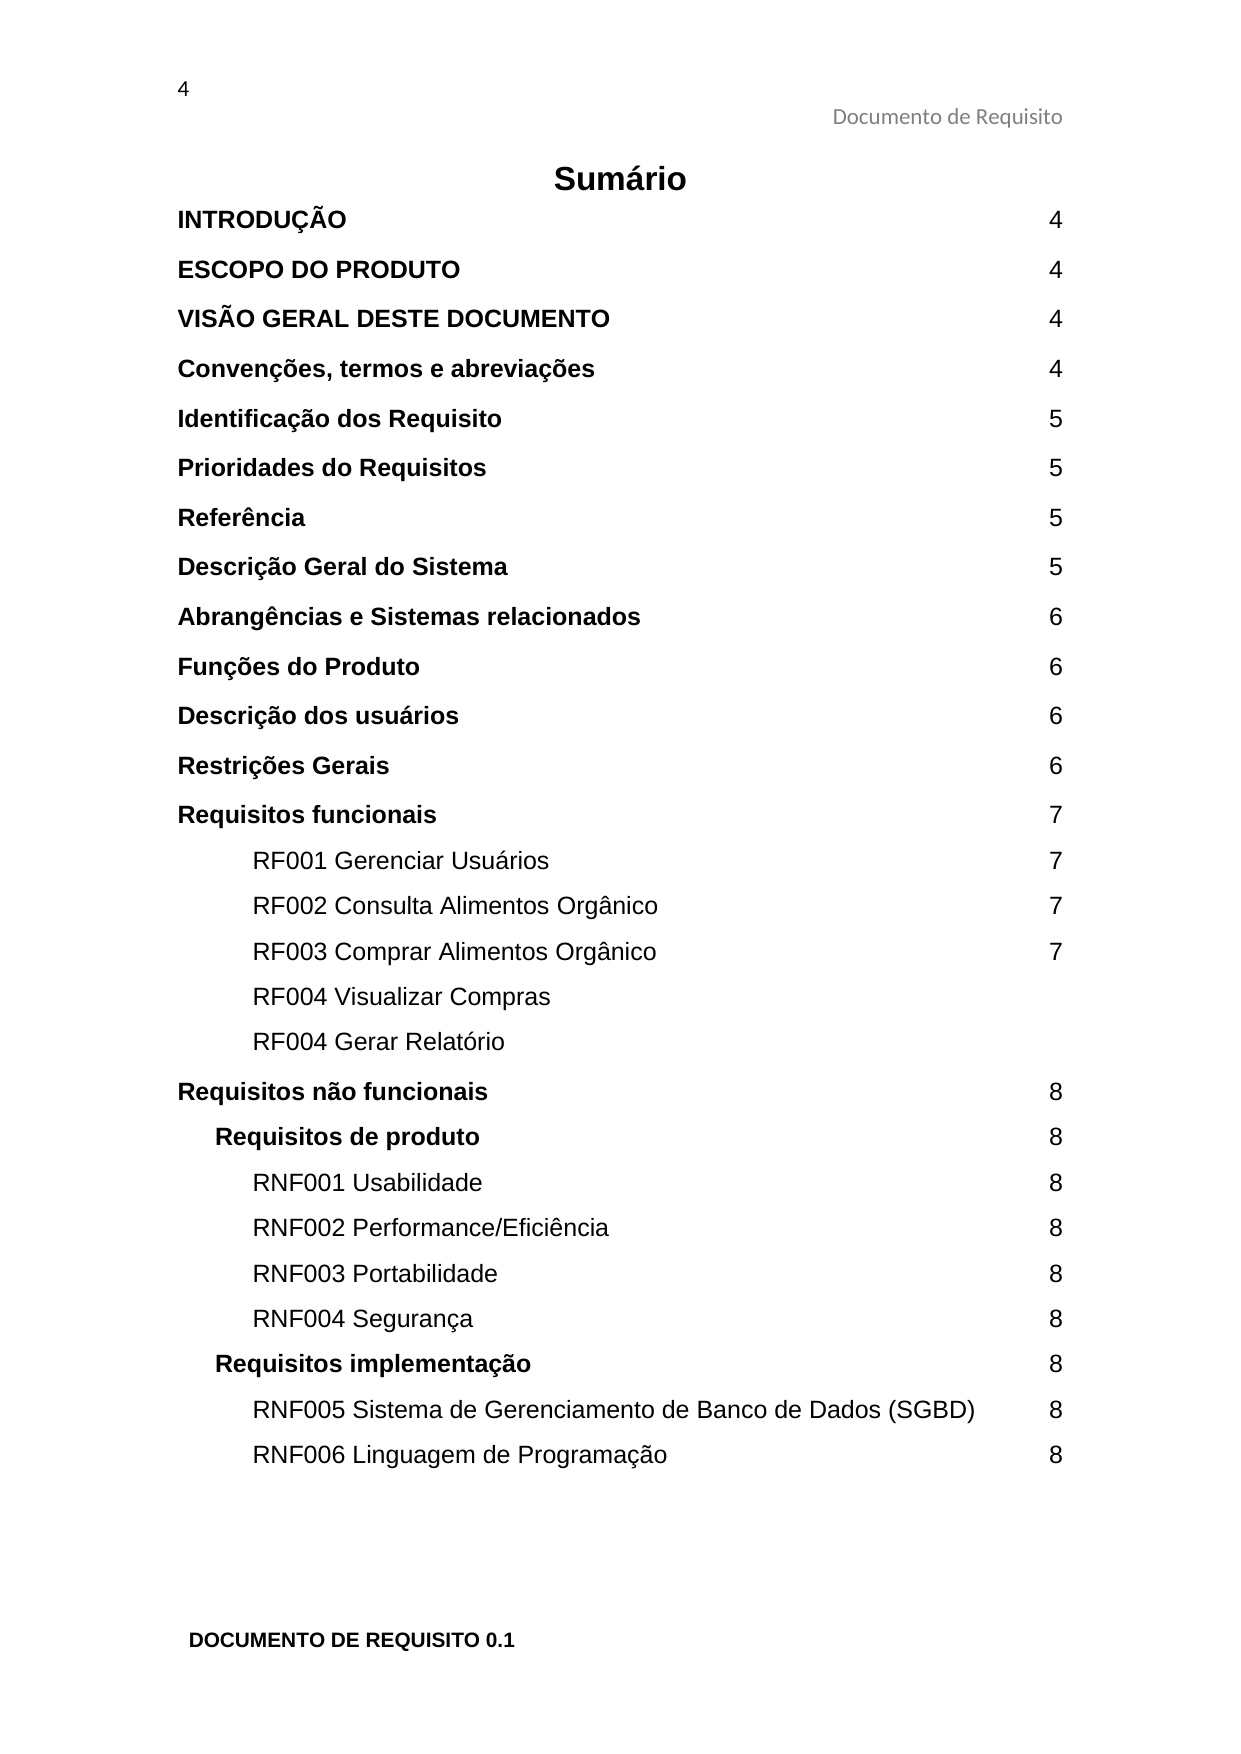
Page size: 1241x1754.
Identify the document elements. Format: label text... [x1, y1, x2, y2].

text Sumário [177, 158, 1063, 197]
